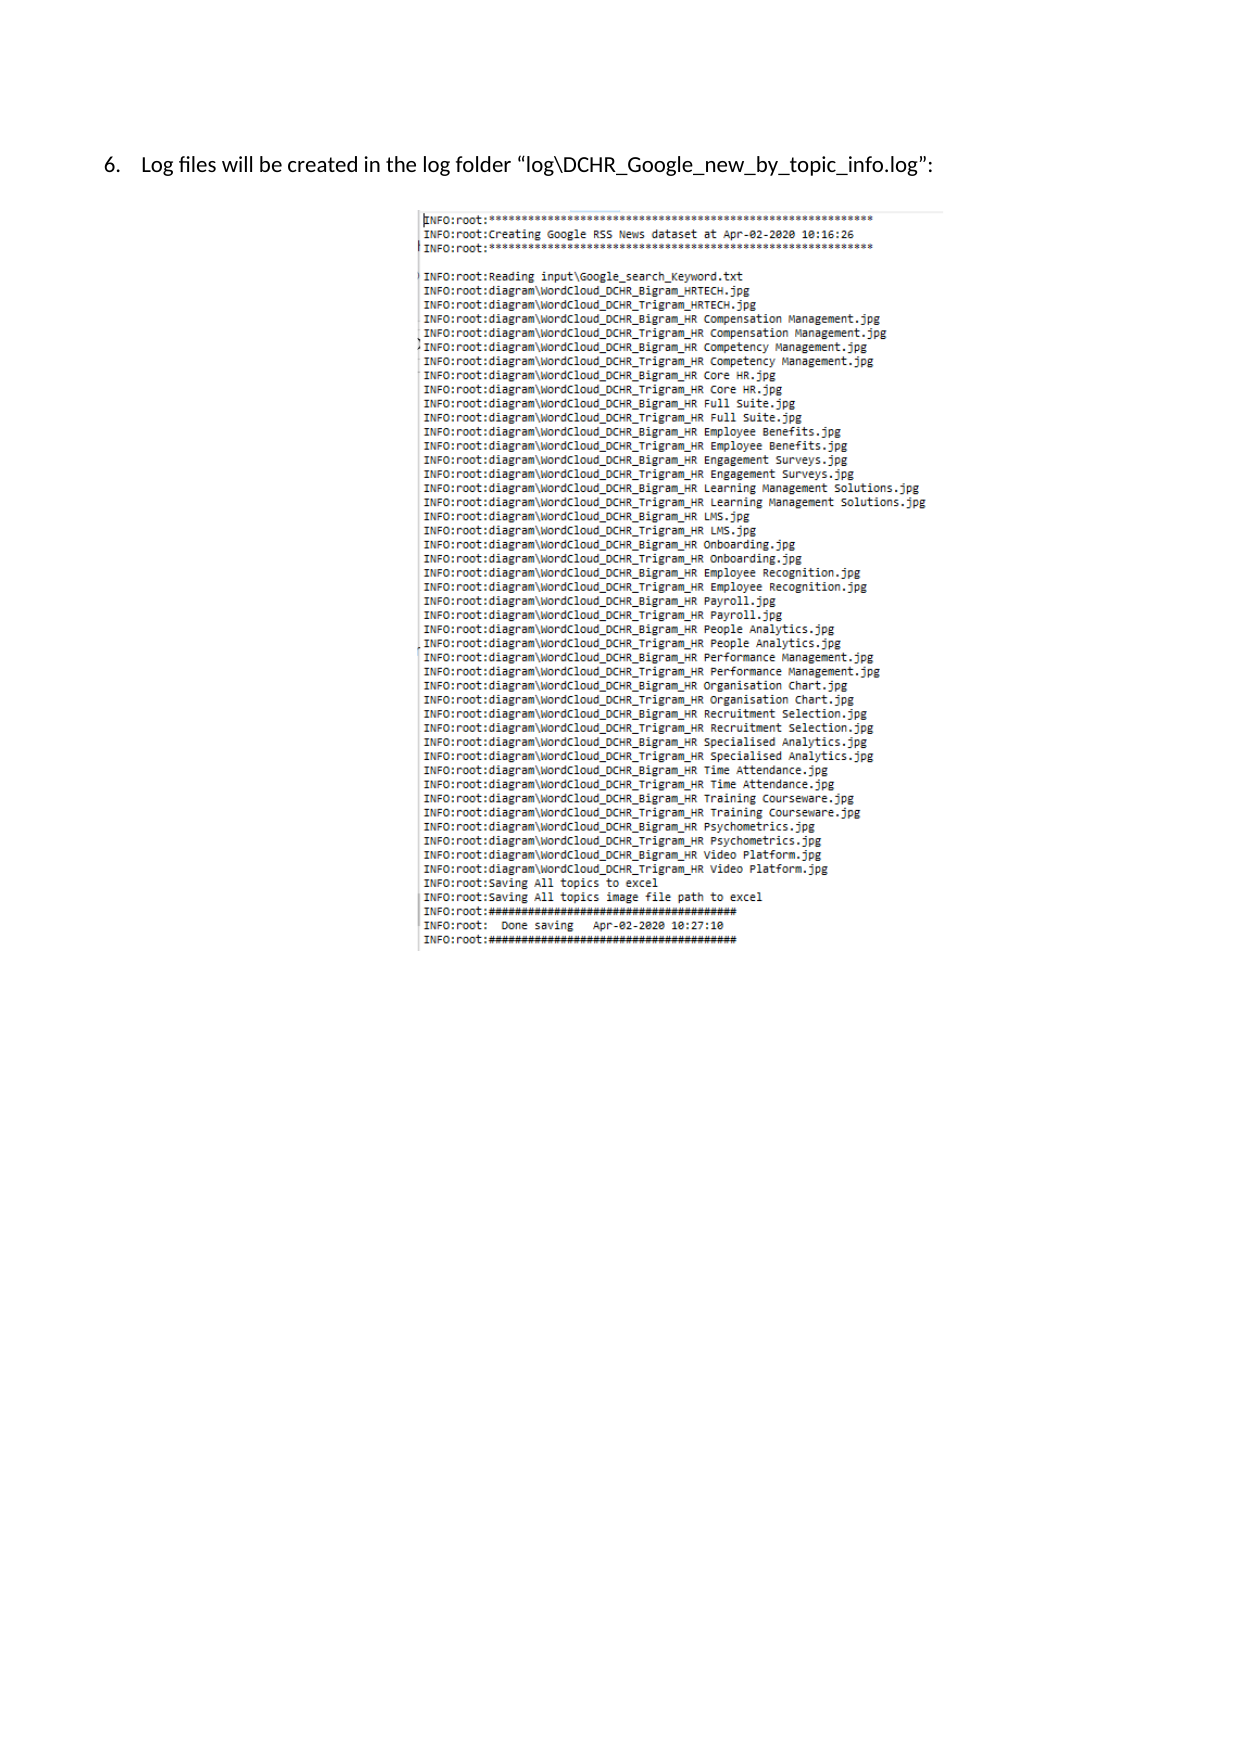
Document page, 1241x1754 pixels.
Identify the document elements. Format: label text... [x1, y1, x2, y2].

list Log files will be created in the log folder “log\DCHR_Google_new_by_topic_info.log”: [103, 150, 1137, 178]
picture [417, 210, 944, 951]
